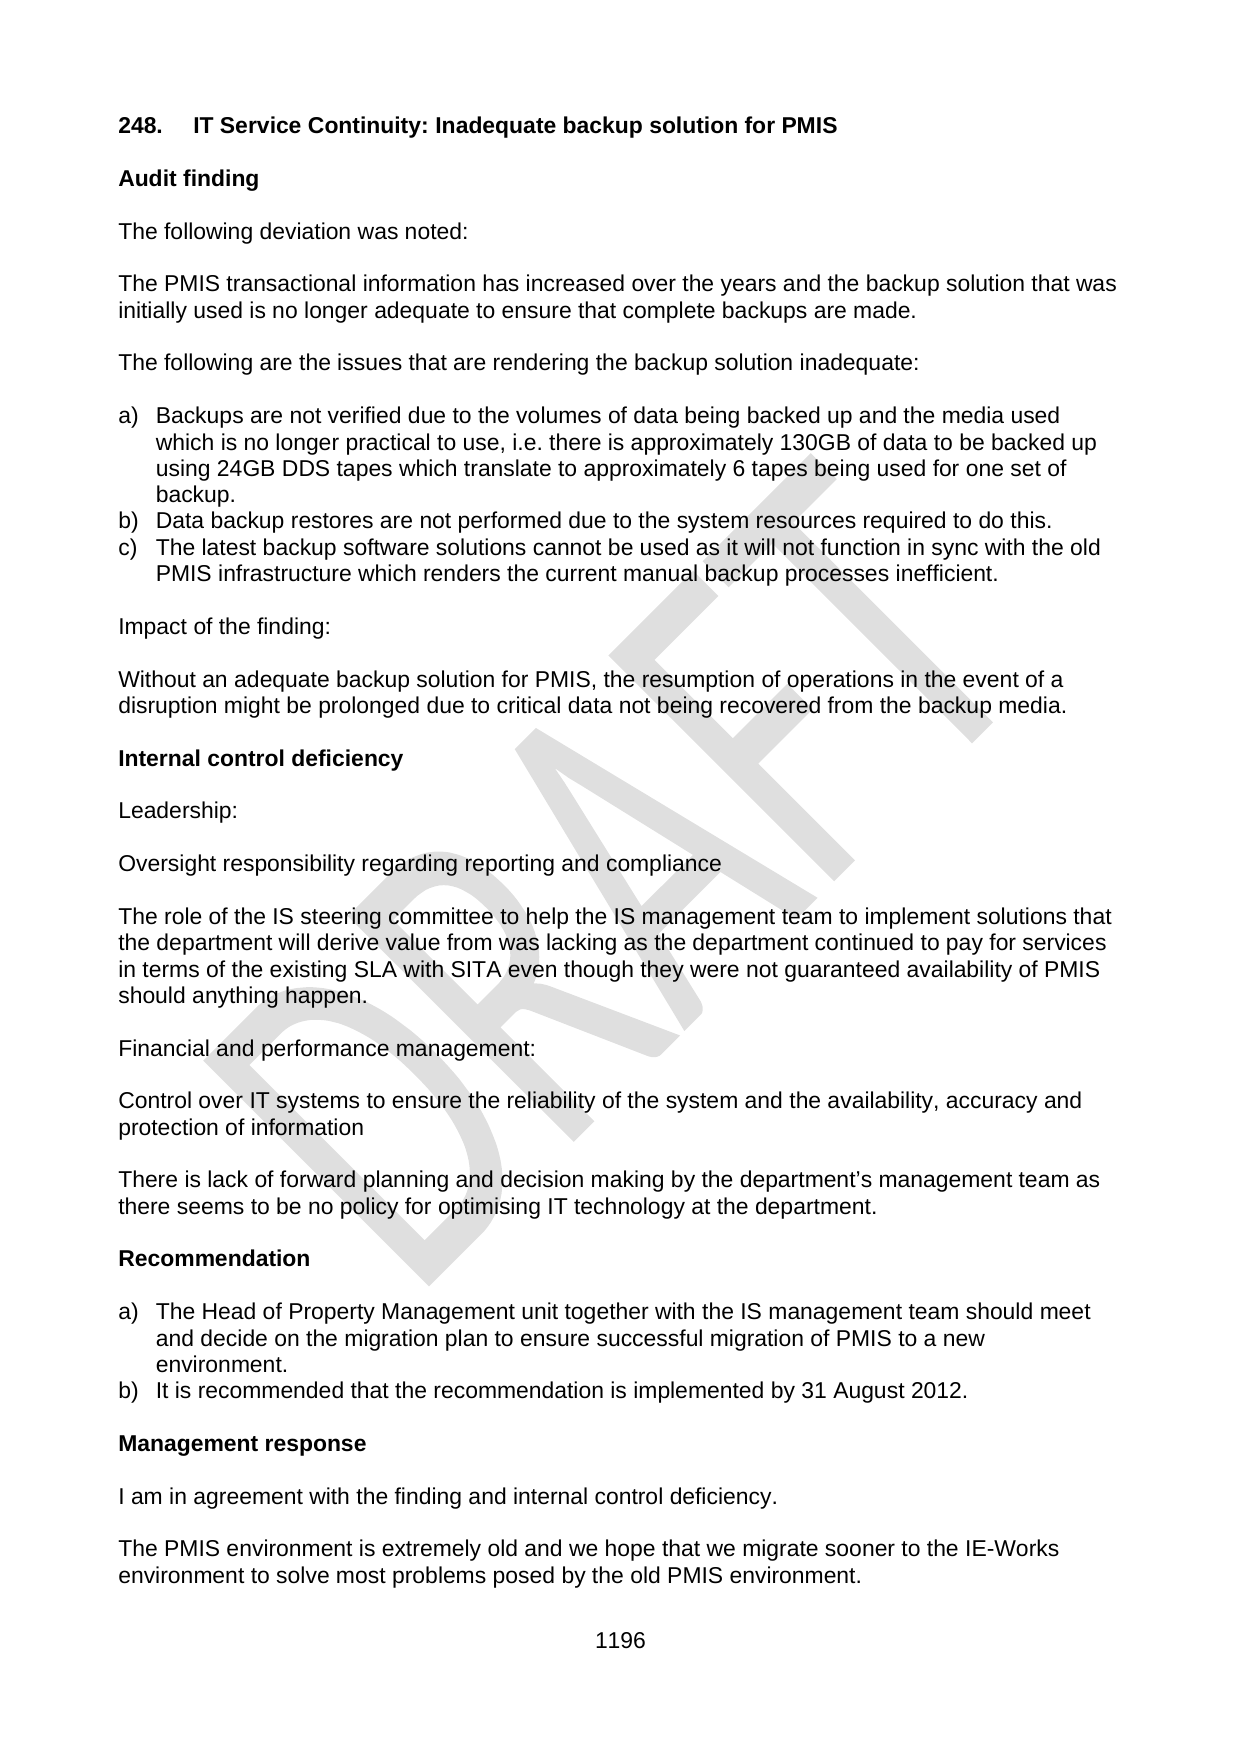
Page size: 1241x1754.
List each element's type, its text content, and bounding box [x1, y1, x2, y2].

text Management response [118, 1430, 1122, 1456]
text b) Data backup restores are not performed due to the system resources required to do this. [118, 507, 1122, 534]
text Financial and performance management: [118, 1034, 1122, 1061]
text There is lack of forward planning and decision making by the department’s management team as there seems to be no policy for optimising IT technology at the department. [118, 1166, 1122, 1219]
text Internal control deficiency [118, 745, 1122, 771]
text Without an adequate backup solution for PMIS, the resumption of operations in the event of a disruption might be prolonged due to critical data not being recovered from the backup media. [118, 666, 1122, 718]
list The Head of Property Management unit together with the IS management team should meet and decide on the migration plan to ensure successful migration of PMIS to a new environment. [118, 1298, 1122, 1377]
text The PMIS transactional information has increased over the years and the backup solution that was initially used is no longer adequate to ensure that complete backups are made. [118, 270, 1122, 323]
text Control over IT systems to ensure the reliability of the system and the availability, accuracy and protection of information [118, 1087, 1122, 1140]
text a) Backups are not verified due to the volumes of data being backed up and the media used which is no longer practical to use, i.e. there is approximately 130GB of data to be backed up using 24GB DDS tapes which translate to approximately 6 tapes being used for one set of backup. [118, 402, 1122, 507]
text c) The latest backup software solutions cannot be used as it will not function in sync with the old PMIS infrastructure which renders the current manual backup processes inefficient. [118, 534, 1122, 587]
text Oversight responsibility regarding reporting and compliance [118, 850, 1122, 876]
text The following deviation was noted: [118, 218, 1122, 244]
list IT Service Continuity: Inadequate backup solution for PMIS [118, 112, 1122, 138]
text The role of the IS steering committee to help the IS management team to implement solutions that the department will derive value from was lacking as the department continued to pay for services in terms of the existing SLA with SITA even though they were not guaranteed availability of PMIS should anything happen. [118, 903, 1122, 1008]
text The PMIS environment is extremely old and we hope that we migrate sooner to the IE-Works environment to solve most problems posed by the old PMIS environment. [118, 1535, 1122, 1588]
text Leadership: [118, 797, 1122, 824]
list It is recommended that the recommendation is implemented by 31 August 2012. [118, 1377, 1122, 1403]
text The following are the issues that are rendering the backup solution inadequate: [118, 349, 1122, 376]
text I am in agreement with the finding and internal control deficiency. [118, 1483, 1122, 1509]
text Impact of the finding: [118, 613, 1122, 639]
text Recommendation [118, 1245, 1122, 1272]
text Audit finding [118, 165, 1122, 191]
